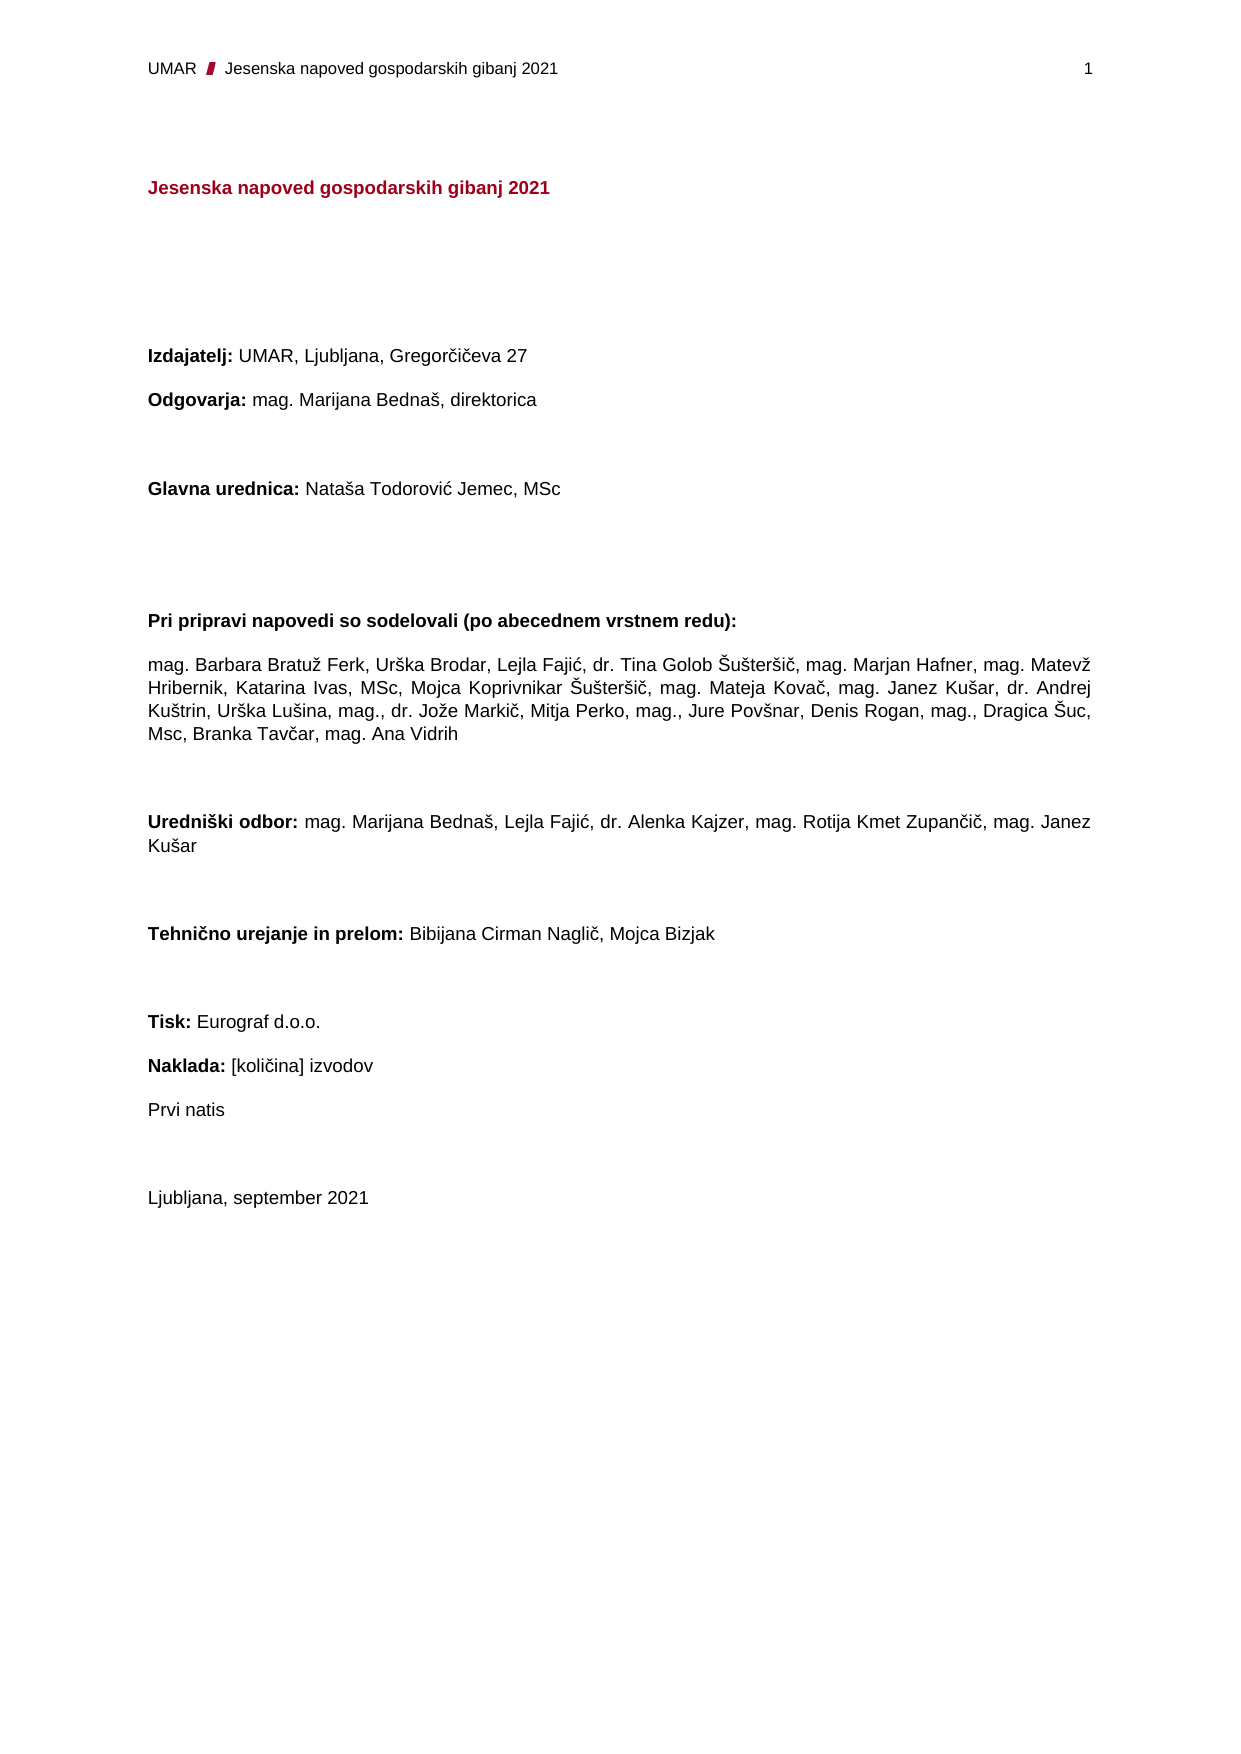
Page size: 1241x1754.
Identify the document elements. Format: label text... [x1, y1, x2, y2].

text Naklada: izvodov [148, 1055, 1092, 1076]
text Jesenska napoved gospodarskih gibanj 2021 [148, 177, 1092, 199]
text Tisk: Eurograf d.o.o. [148, 1011, 1092, 1032]
text Izdajatelj: UMAR, Ljubljana, Gregorčičeva 27 [148, 345, 1092, 367]
text Uredniški odbor: mag. Marijana Bednaš, Lejla Fajić, dr. Alenka Kajzer, mag. Rotija Kmet Zupančič, mag. Janez Kušar [148, 811, 1092, 856]
text Prvi natis [148, 1099, 1092, 1121]
picture [206, 62, 216, 75]
text Pri pripravi napovedi so sodelovali (po abecednem vrstnem redu): [148, 609, 1092, 631]
text mag. Barbara Bratuž Ferk, Urška Brodar, Lejla Fajić, dr. Tina Golob Šušteršič, mag. Marjan Hafner, mag. Matevž Hribernik, Katarina Ivas, MSc, Mojca Koprivnikar Šušteršič, mag. Mateja Kovač, mag. Janez Kušar, dr. Andrej Kuštrin, Urška Lušina, mag., dr. Jože Markič, Mitja Perko, mag., Jure Povšnar, Denis Rogan, mag., Dragica Šuc, Msc, Branka Tavčar, mag. Ana Vidrih [148, 653, 1092, 745]
text Glavna urednica: Nataša Todorović Jemec, MSc [148, 477, 1092, 499]
text Ljubljana, september 2021 [148, 1187, 1092, 1209]
text Odgovarja: mag. Marijana Bednaš, direktorica [148, 389, 1092, 411]
text Tehnično urejanje in prelom: Bibijana Cirman Naglič, Mojca Bizjak [148, 923, 1092, 944]
